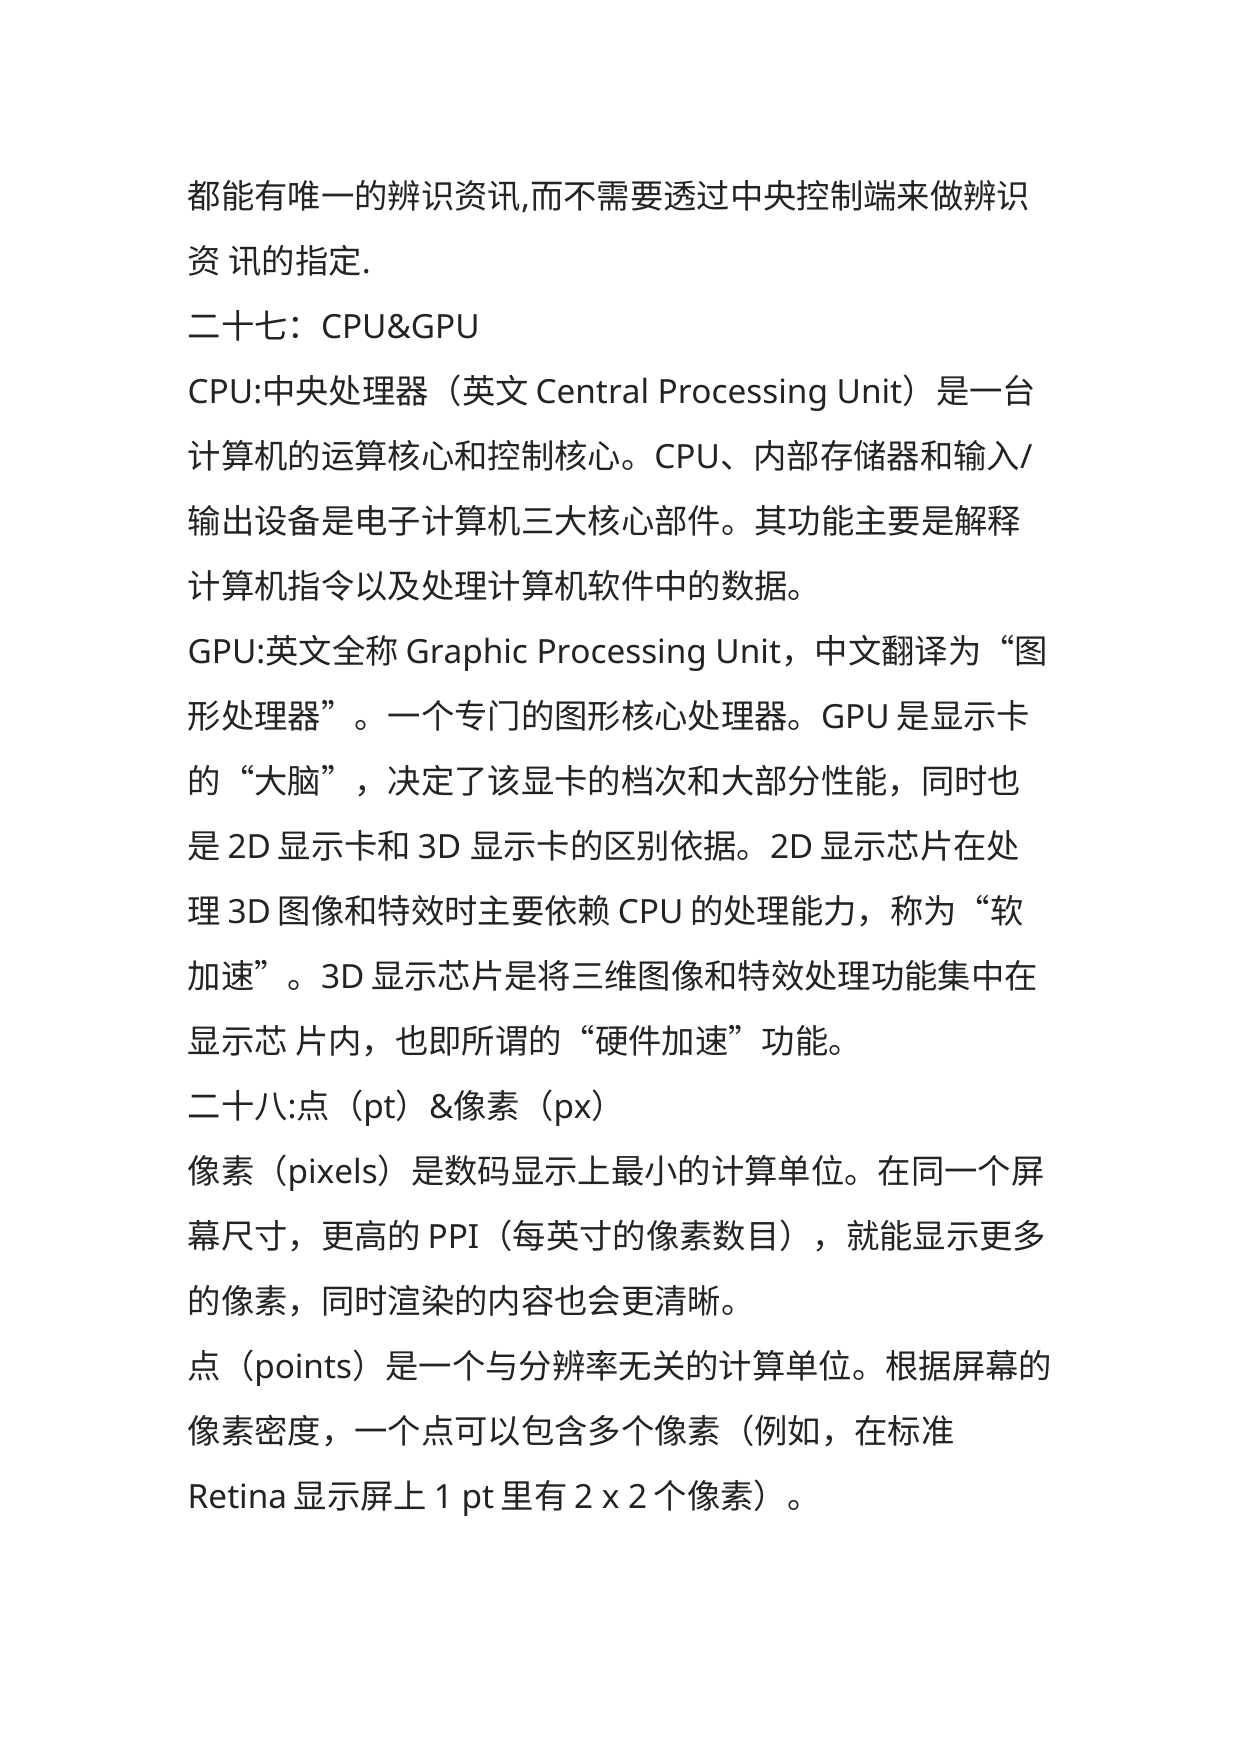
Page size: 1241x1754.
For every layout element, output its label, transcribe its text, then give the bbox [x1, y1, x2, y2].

text 点（points）是一个与分辨率无关的计算单位。根据屏幕的像素密度，一个点可以包含多个像素（例如，在标准Retina显示屏上1 pt里有2 x 2个像素）。 [187, 1332, 1053, 1527]
text 二十七：CPU&GPU [187, 292, 1053, 357]
text 二十八:点（pt）&像素（px） [187, 1072, 1053, 1137]
text GPU:英文全称Graphic Processing Unit，中文翻译为“图形处理器”。一个专门的图形核心处理器。GPU是显示卡的“大脑”，决定了该显卡的档次和大部分性能，同时也是2D显示卡和3D 显示卡的区别依据。2D显示芯片在处理3D图像和特效时主要依赖CPU的处理能力，称为“软加速”。3D显示芯片是将三维图像和特效处理功能集中在显示芯 片内，也即所谓的“硬件加速”功能。 [187, 617, 1053, 1072]
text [187, 162, 1053, 292]
text CPU:中央处理器（英文Central Processing Unit）是一台计算机的运算核心和控制核心。CPU、内部存储器和输入/输出设备是电子计算机三大核心部件。其功能主要是解释计算机指令以及处理计算机软件中的数据。 [187, 357, 1053, 617]
text 像素（pixels）是数码显示上最小的计算单位。在同一个屏幕尺寸，更高的PPI（每英寸的像素数目），就能显示更多的像素，同时渲染的内容也会更清晰。 [187, 1137, 1053, 1332]
